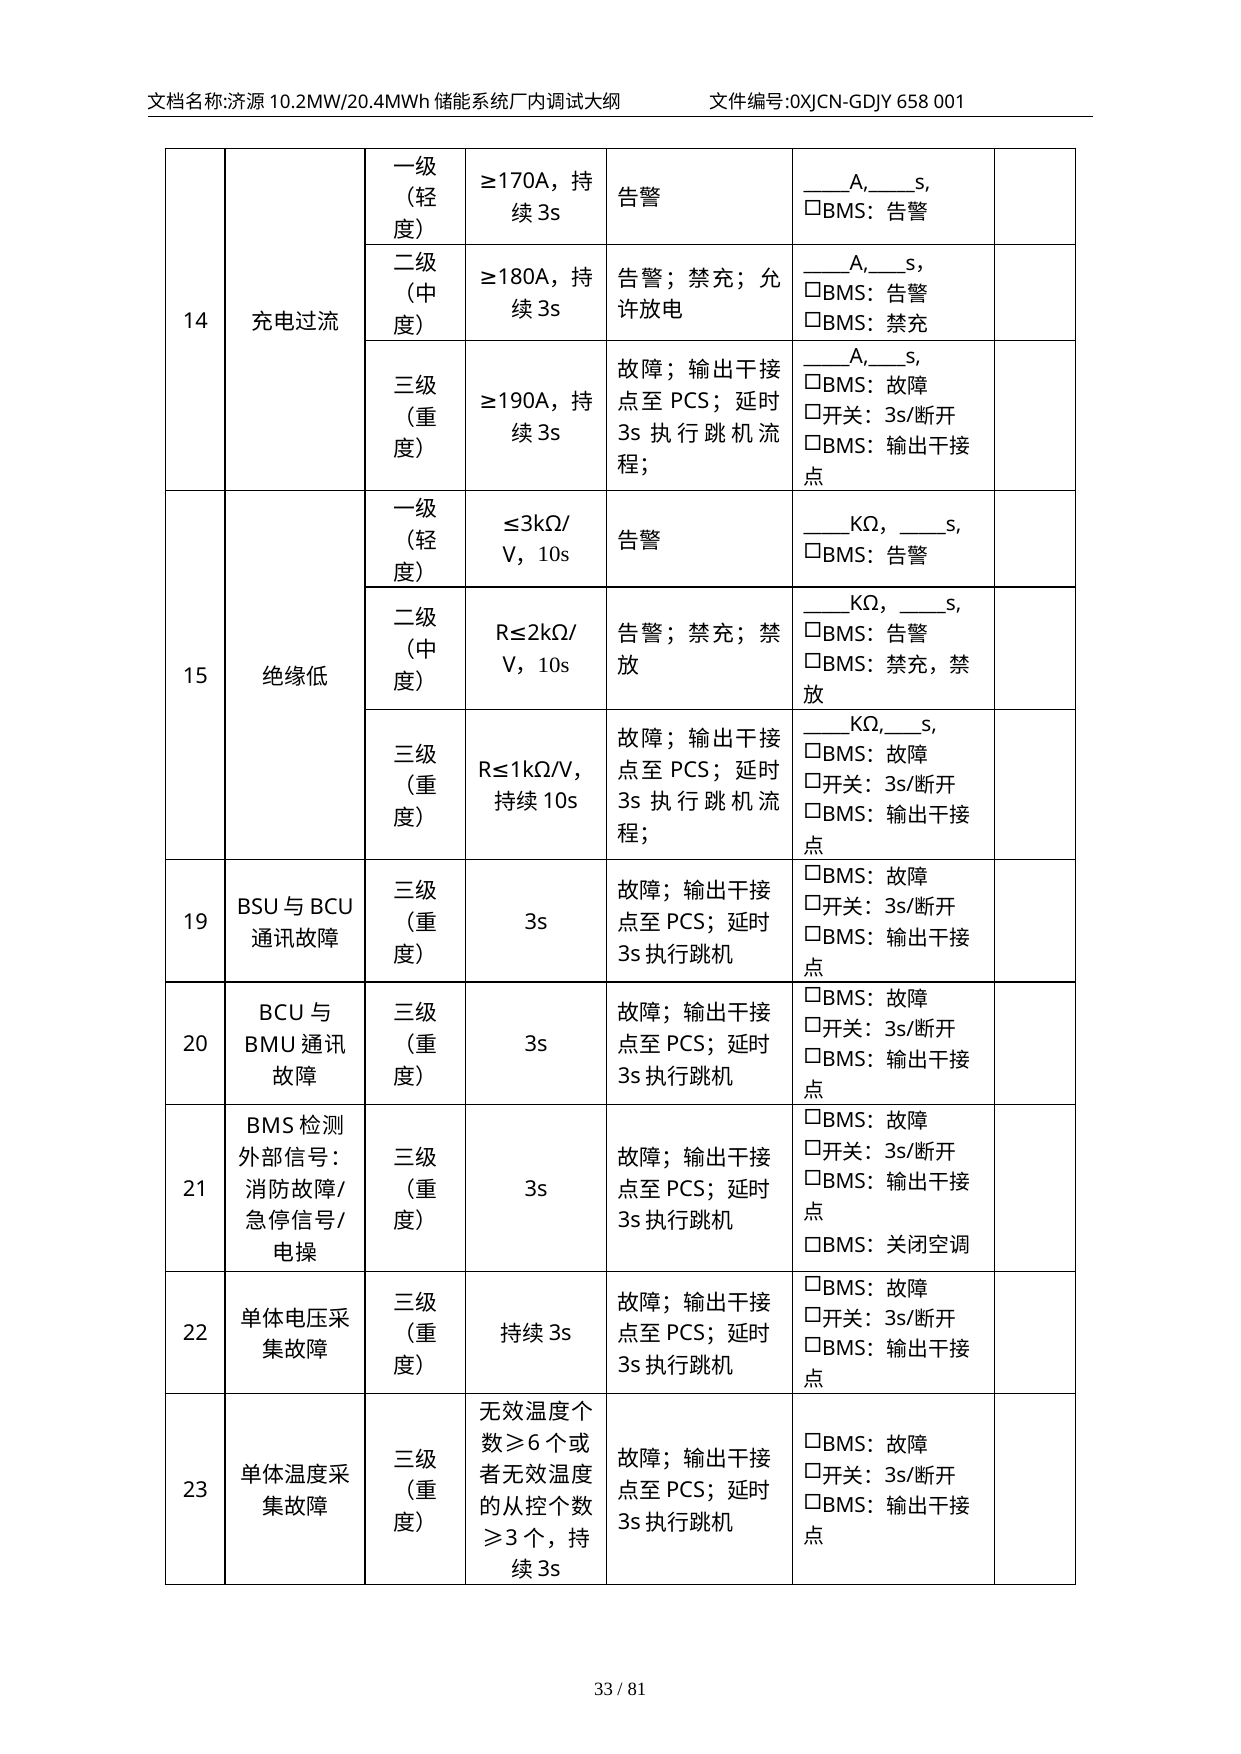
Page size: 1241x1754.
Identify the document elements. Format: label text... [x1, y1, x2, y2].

table_cell 三级 （重度） [366, 1272, 465, 1393]
table_cell ≥190A，持续3s [466, 341, 606, 490]
table_cell 绝缘低 [226, 491, 364, 859]
table_cell 22 [166, 1272, 224, 1393]
table_cell BMS：故障 开关：3s/断开 BMS：输出干接点 [793, 1272, 994, 1393]
table_cell [995, 341, 1075, 490]
table_cell _____A,____s, BMS：故障 开关：3s/断开 BMS：输出干接点 [793, 341, 994, 490]
table_cell 三级 （重度） [366, 710, 465, 859]
table_cell 故障；输出干接点至PCS；延时3s执行跳机 [607, 1105, 792, 1271]
table_cell BMS：故障 开关：3s/断开 BMS：输出干接点 [793, 860, 994, 981]
table_cell 三级 （重度） [366, 341, 465, 490]
table_cell 持续3s [466, 1272, 606, 1393]
table_cell ≤3kΩ/V，10s [466, 491, 606, 586]
table_cell 充电过流 [226, 149, 364, 490]
table_cell ≥170A，持续3s [466, 149, 606, 244]
table_cell R≤1kΩ/V，持续10s [466, 710, 606, 859]
table_cell _____KΩ，_____s, BMS：告警 [793, 491, 994, 586]
table_cell BMS：故障 开关：3s/断开 BMS：输出干接点 [793, 983, 994, 1103]
table_cell 二级 （中度） [366, 245, 465, 340]
table_cell _____A,_____s, BMS：告警 [793, 149, 994, 244]
table_cell [995, 1272, 1075, 1393]
table_cell BMS：故障 开关：3s/断开 BMS：输出干接点 [793, 1394, 994, 1584]
table_cell 20 [166, 983, 224, 1103]
table_cell 告警；禁充；允许放电 [607, 245, 792, 340]
table_cell 一级 （轻度） [366, 491, 465, 586]
table_cell [995, 245, 1075, 340]
table_cell 23 [166, 1394, 224, 1584]
table_cell 单体电压采集故障 [226, 1272, 364, 1393]
table_cell 一级 （轻度） [366, 149, 465, 244]
table_cell BMS：故障 开关：3s/断开 BMS：输出干接点 BMS：关闭空调 [793, 1105, 994, 1271]
table_cell 故障；输出干接点至PCS；延时3s执行跳机 [607, 1272, 792, 1393]
table_cell 故障；输出干接点至PCS；延时3s执行跳机 [607, 860, 792, 981]
table_cell 故障；输出干接点至PCS；延时3s执行跳机流程； [607, 341, 792, 490]
table_cell [995, 983, 1075, 1103]
table_cell 15 [166, 491, 224, 859]
table_cell ≥180A，持续3s [466, 245, 606, 340]
table_cell 3s [466, 983, 606, 1103]
table_cell [995, 860, 1075, 981]
table_cell 告警；禁充；禁放 [607, 588, 792, 708]
table_cell [995, 710, 1075, 859]
table_cell 二级 （中度） [366, 588, 465, 708]
table_cell _____A,____s， BMS：告警 BMS：禁充 [793, 245, 994, 340]
table_cell _____KΩ，_____s, BMS：告警 BMS：禁充，禁放 [793, 588, 994, 708]
table_cell [995, 1105, 1075, 1271]
table_cell BCU与BMU通讯故障 [226, 983, 364, 1103]
table_cell 三级 （重度） [366, 1105, 465, 1271]
table_cell BSU与BCU通讯故障 [226, 860, 364, 981]
table_cell 故障；输出干接点至PCS；延时3s执行跳机 [607, 1394, 792, 1584]
table_cell 三级 （重度） [366, 1394, 465, 1584]
table_cell [995, 588, 1075, 708]
table_cell 19 [166, 860, 224, 981]
table_cell R≤2kΩ/V，10s [466, 588, 606, 708]
table_cell 故障；输出干接点至PCS；延时3s执行跳机流程； [607, 710, 792, 859]
table_cell 3s [466, 860, 606, 981]
table_cell BMS检测外部信号：消防故障/急停信号/电操 [226, 1105, 364, 1271]
table_cell 3s [466, 1105, 606, 1271]
table_cell 三级 （重度） [366, 983, 465, 1103]
table_cell 三级 （重度） [366, 860, 465, 981]
table_cell 14 [166, 149, 224, 490]
table_cell _____KΩ,____s, BMS：故障 开关：3s/断开 BMS：输出干接点 [793, 710, 994, 859]
table_cell 故障；输出干接点至PCS；延时3s执行跳机 [607, 983, 792, 1103]
table_cell 告警 [607, 149, 792, 244]
table_cell 21 [166, 1105, 224, 1271]
table_cell [995, 149, 1075, 244]
table_cell [995, 1394, 1075, 1584]
table_cell [995, 491, 1075, 586]
table_cell 单体温度采集故障 [226, 1394, 364, 1584]
table_cell 无效温度个数≥6个或者无效温度的从控个数≥3个，持续3s [466, 1394, 606, 1584]
table_cell 告警 [607, 491, 792, 586]
